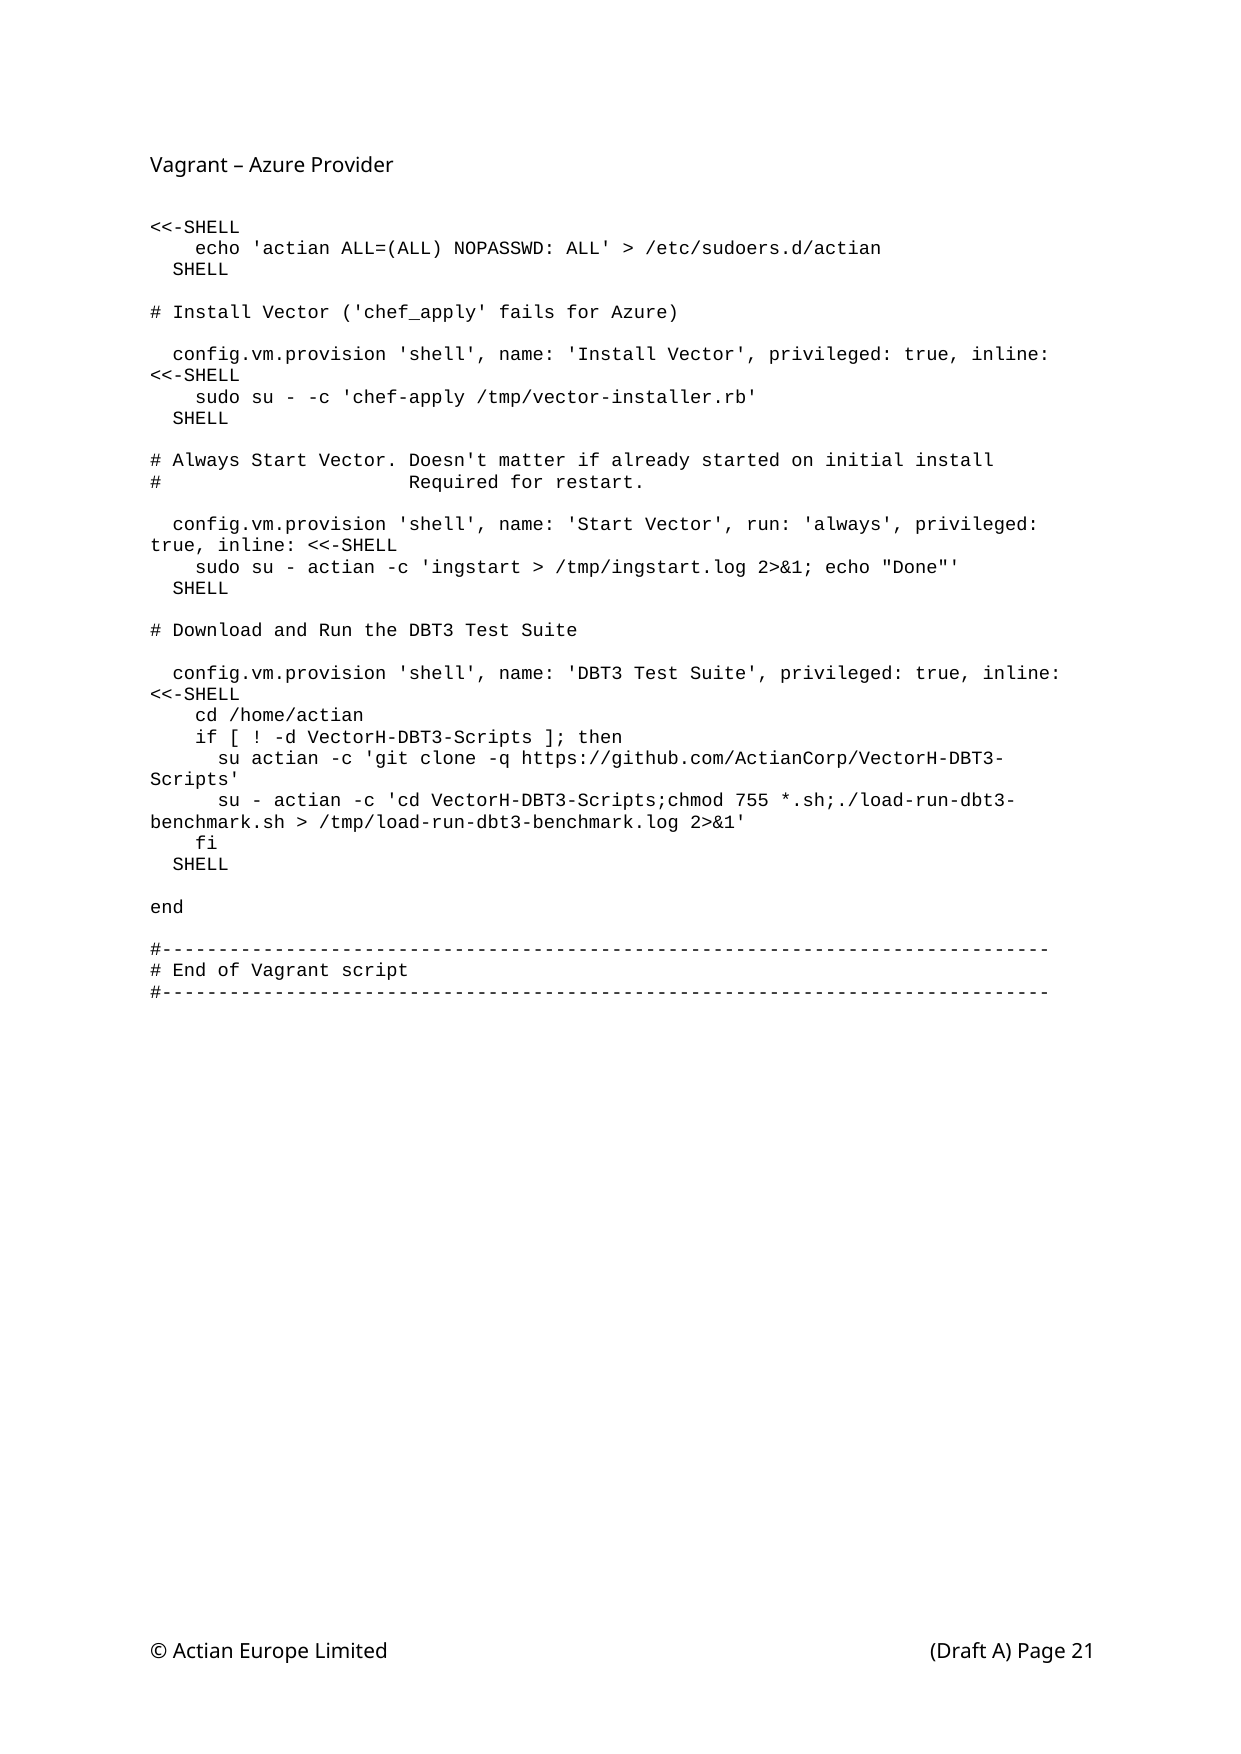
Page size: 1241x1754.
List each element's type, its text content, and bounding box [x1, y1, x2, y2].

text config.vm.provision 'shell', name: 'Start Vector', run: 'always', privileged: true, inline: <<-SHELL [150, 515, 1090, 557]
text end [150, 897, 1090, 919]
text fi [150, 834, 1090, 855]
text # Required for restart. [150, 472, 1090, 494]
text # Install Vector ('chef_apply' fails for Azure) [150, 302, 1090, 324]
text config.vm.provision 'shell', name: 'DBT3 Test Suite', privileged: true, inline: <<-SHELL [150, 664, 1090, 706]
text sudo su - -c 'chef-apply /tmp/vector-installer.rb' [150, 387, 1090, 409]
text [150, 217, 1090, 239]
text #------------------------------------------------------------------------------- [150, 982, 1090, 1004]
text config.vm.provision 'shell', name: 'Install Vector', privileged: true, inline: <<-SHELL [150, 345, 1090, 387]
text cd /home/actian [150, 706, 1090, 727]
text sudo su - actian -c 'ingstart > /tmp/ingstart.log 2>&1; echo "Done"' [150, 557, 1090, 579]
text SHELL [150, 260, 1090, 281]
text echo 'actian ALL=(ALL) NOPASSWD: ALL' > /etc/sudoers.d/actian [150, 239, 1090, 260]
text SHELL [150, 855, 1090, 876]
text SHELL [150, 409, 1090, 430]
text # Always Start Vector. Doesn't matter if already started on initial install [150, 451, 1090, 472]
text if [ ! -d VectorH-DBT3-Scripts ]; then [150, 727, 1090, 749]
text su - actian -c 'cd VectorH-DBT3-Scripts;chmod 755 *.sh;./load-run-dbt3-benchmark.sh > /tmp/load-run-dbt3-benchmark.log 2>&1' [150, 791, 1090, 834]
text su actian -c 'git clone -q https://github.com/ActianCorp/VectorH-DBT3-Scripts' [150, 749, 1090, 791]
text SHELL [150, 579, 1090, 600]
text # End of Vagrant script [150, 961, 1090, 982]
text #------------------------------------------------------------------------------- [150, 940, 1090, 961]
text # Download and Run the DBT3 Test Suite [150, 621, 1090, 642]
